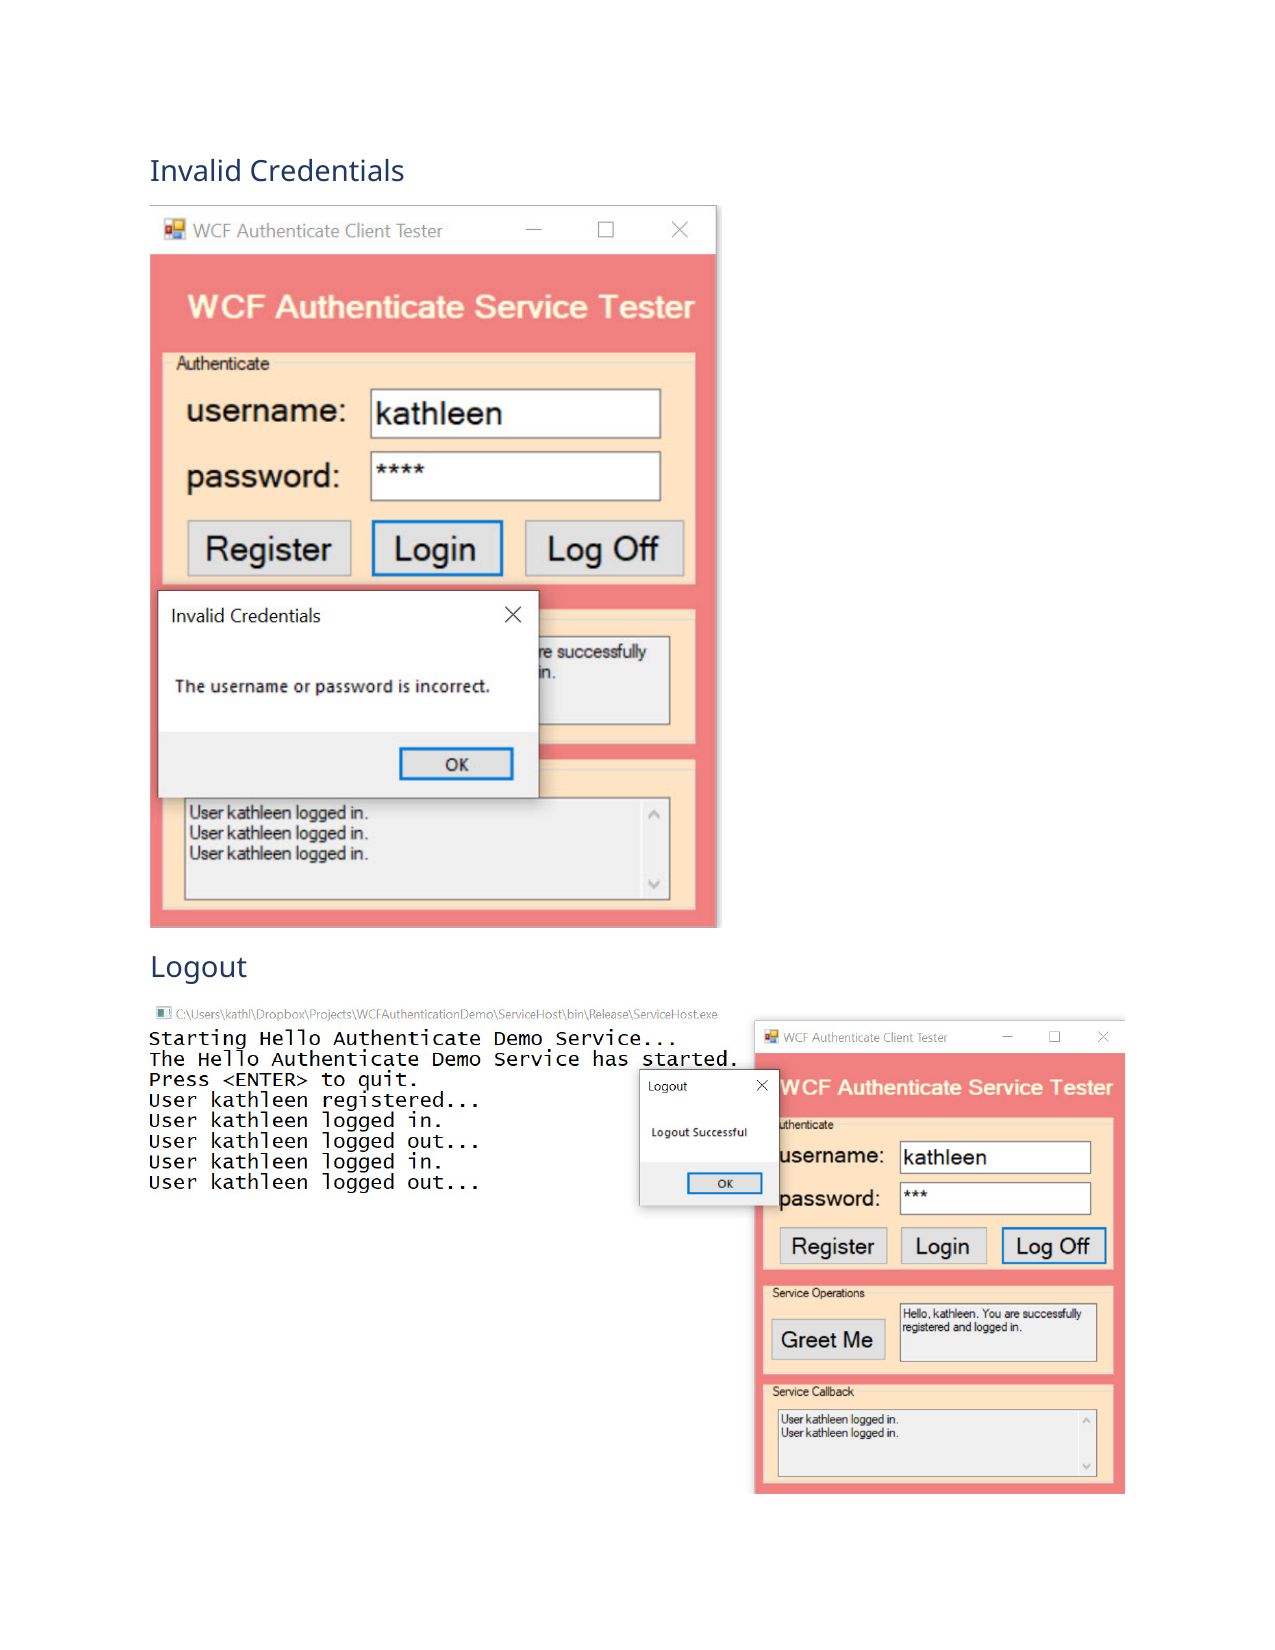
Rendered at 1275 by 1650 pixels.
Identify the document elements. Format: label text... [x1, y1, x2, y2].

picture [150, 1001, 1125, 1494]
subtitle Invalid Credentials [150, 150, 1125, 190]
picture [150, 205, 722, 928]
subtitle Logout [150, 946, 1125, 986]
